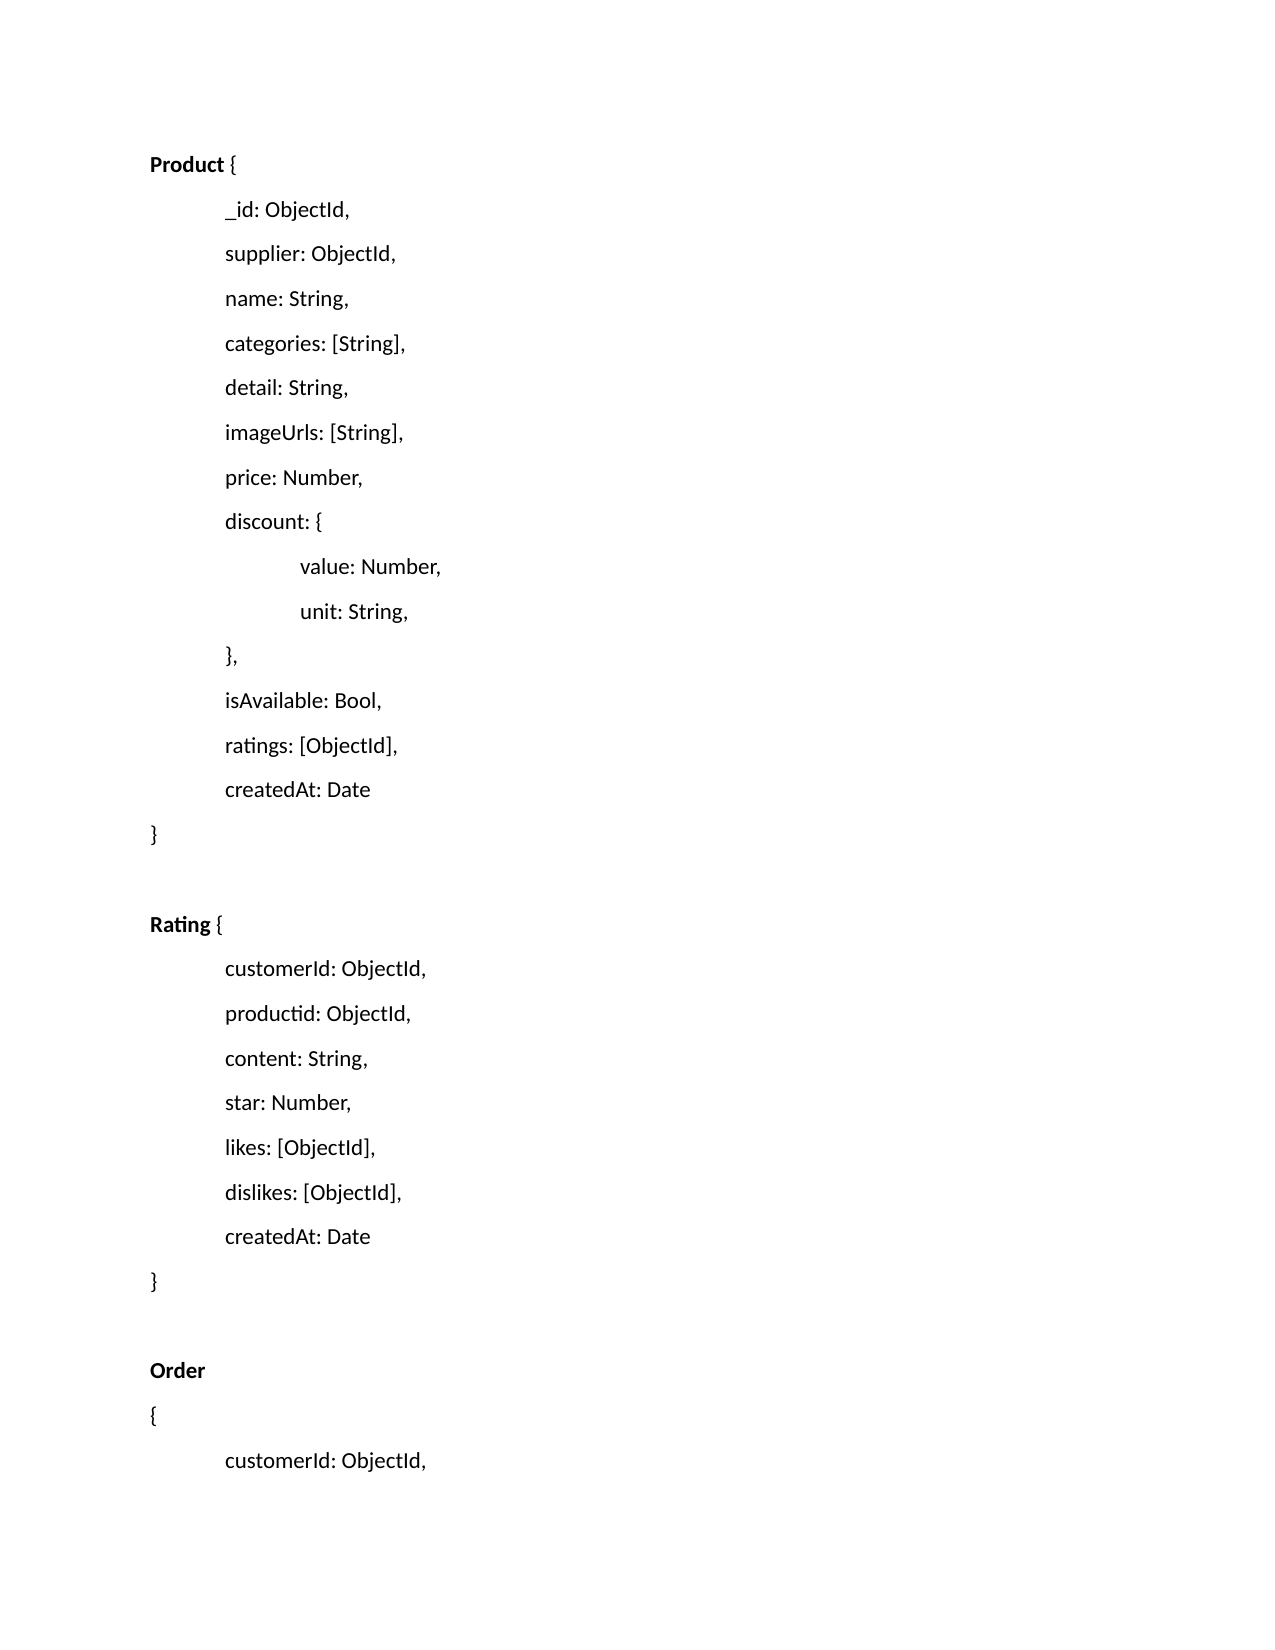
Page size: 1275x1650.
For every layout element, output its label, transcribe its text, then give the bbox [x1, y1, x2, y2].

text price: Number, [150, 463, 1125, 491]
text isAvailable: Bool, [150, 686, 1125, 714]
text unit: String, [150, 597, 1125, 625]
text Rating { [150, 910, 1125, 938]
text value: Number, [150, 552, 1125, 580]
text ratings: [ObjectId], [150, 731, 1125, 759]
text createdAt: Date [150, 776, 1125, 804]
text Product { [150, 150, 1125, 178]
text customerId: ObjectId, [150, 1446, 1125, 1474]
text content: String, [150, 1044, 1125, 1072]
text { [150, 1401, 1125, 1429]
text likes: [ObjectId], [150, 1133, 1125, 1161]
text customerId: ObjectId, [150, 954, 1125, 982]
text }, [150, 642, 1125, 669]
text _id: ObjectId, [150, 195, 1125, 223]
text } [150, 820, 1125, 848]
text discount: { [150, 507, 1125, 536]
text Order [150, 1357, 1125, 1384]
text supplier: ObjectId, [150, 239, 1125, 267]
text detail: String, [150, 373, 1125, 401]
text name: String, [150, 284, 1125, 312]
text productid: ObjectId, [150, 999, 1125, 1027]
text createdAt: Date [150, 1222, 1125, 1251]
text imageUrls: [String], [150, 418, 1125, 446]
text dislikes: [ObjectId], [150, 1178, 1125, 1206]
text star: Number, [150, 1088, 1125, 1116]
text } [150, 1267, 1125, 1295]
text categories: [String], [150, 329, 1125, 357]
